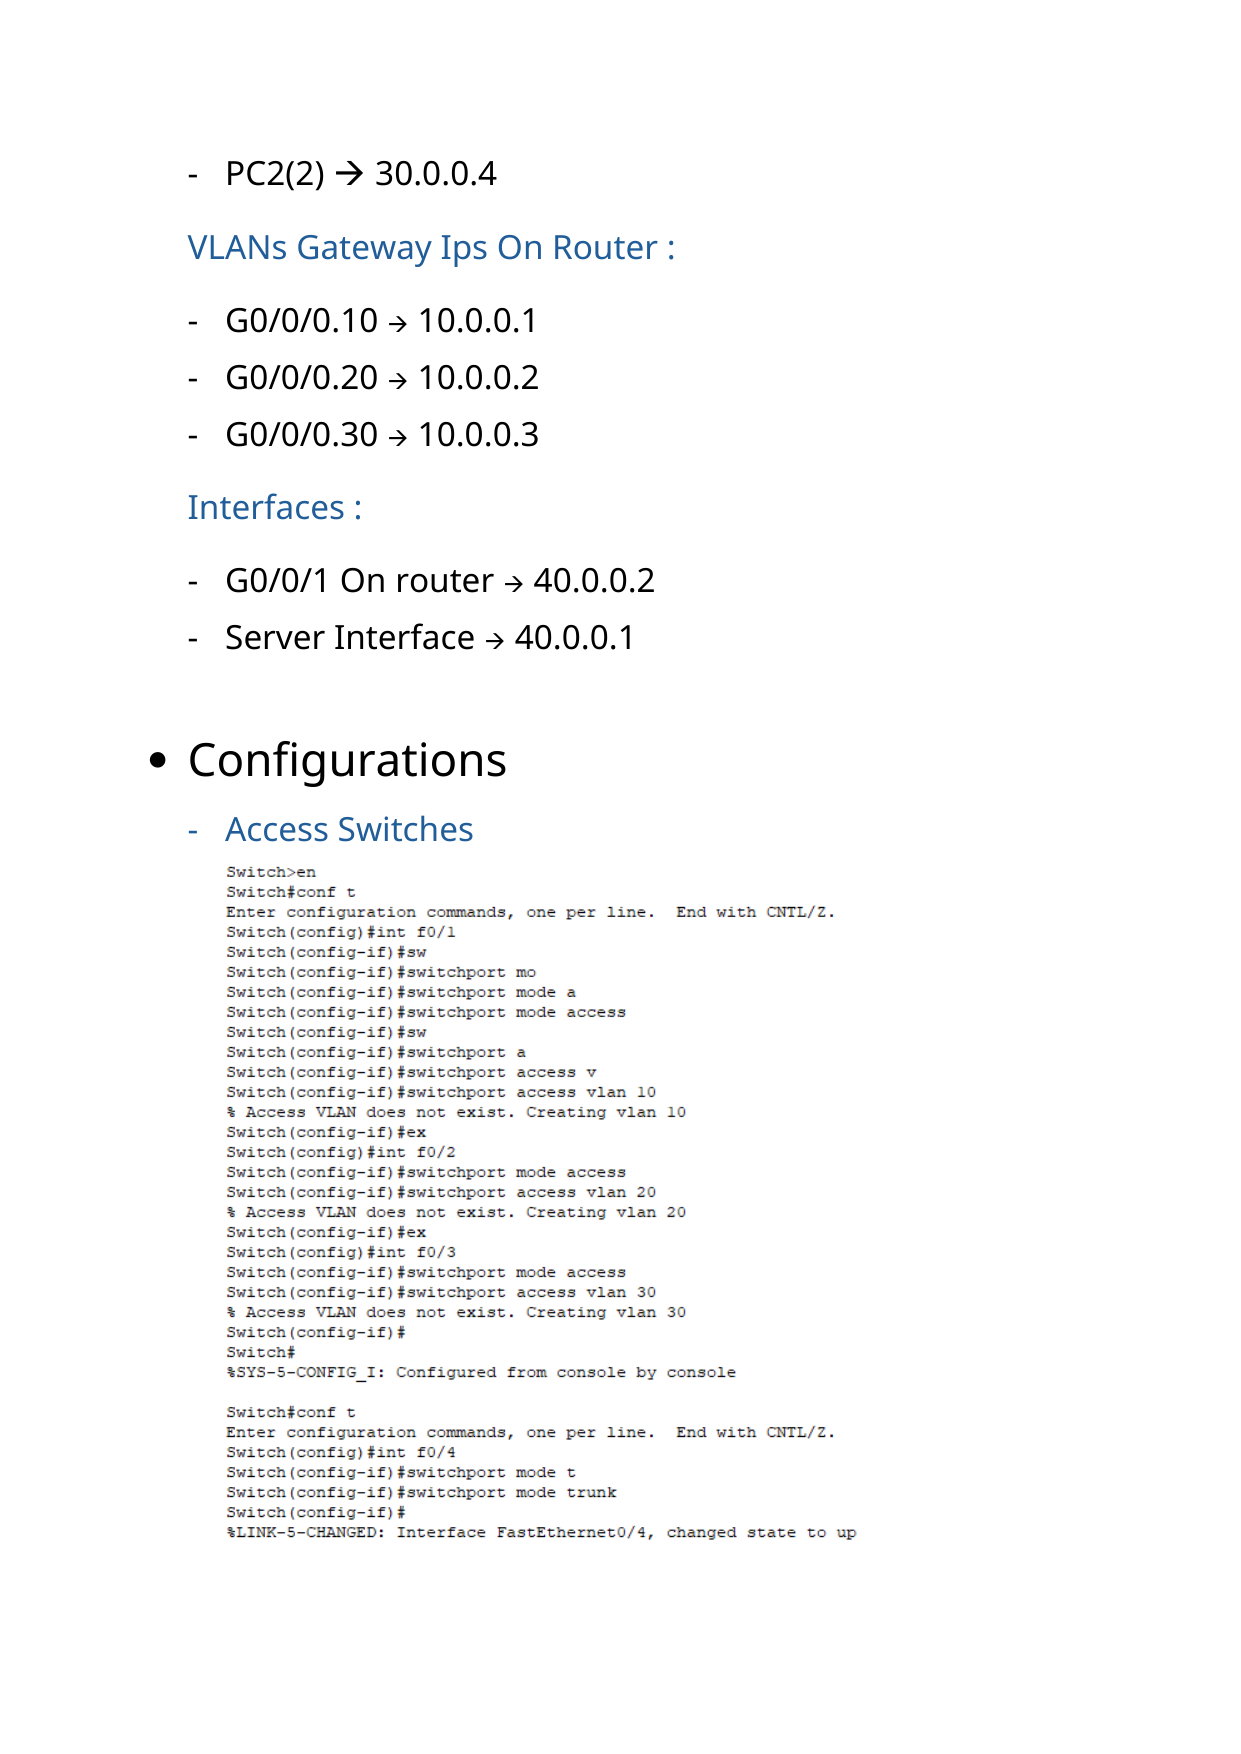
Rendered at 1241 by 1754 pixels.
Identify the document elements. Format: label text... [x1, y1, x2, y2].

list Server Interface 40.0.0.1 [187, 614, 1090, 659]
list G0/0/0.20 10.0.0.2 [187, 354, 1090, 399]
text VLANs Gateway Ips On Router : [187, 223, 1090, 269]
list Configurations [150, 728, 1090, 790]
picture [225, 862, 883, 1541]
text Interfaces : [187, 484, 1090, 529]
list G0/0/1 On router 40.0.0.2 [187, 557, 1090, 603]
list PC2(2) 30.0.0.4 [187, 150, 1090, 195]
list G0/0/0.30 10.0.0.3 [187, 410, 1090, 456]
list Access Switches [187, 806, 1090, 851]
list G0/0/0.10 10.0.0.1 [187, 297, 1090, 342]
